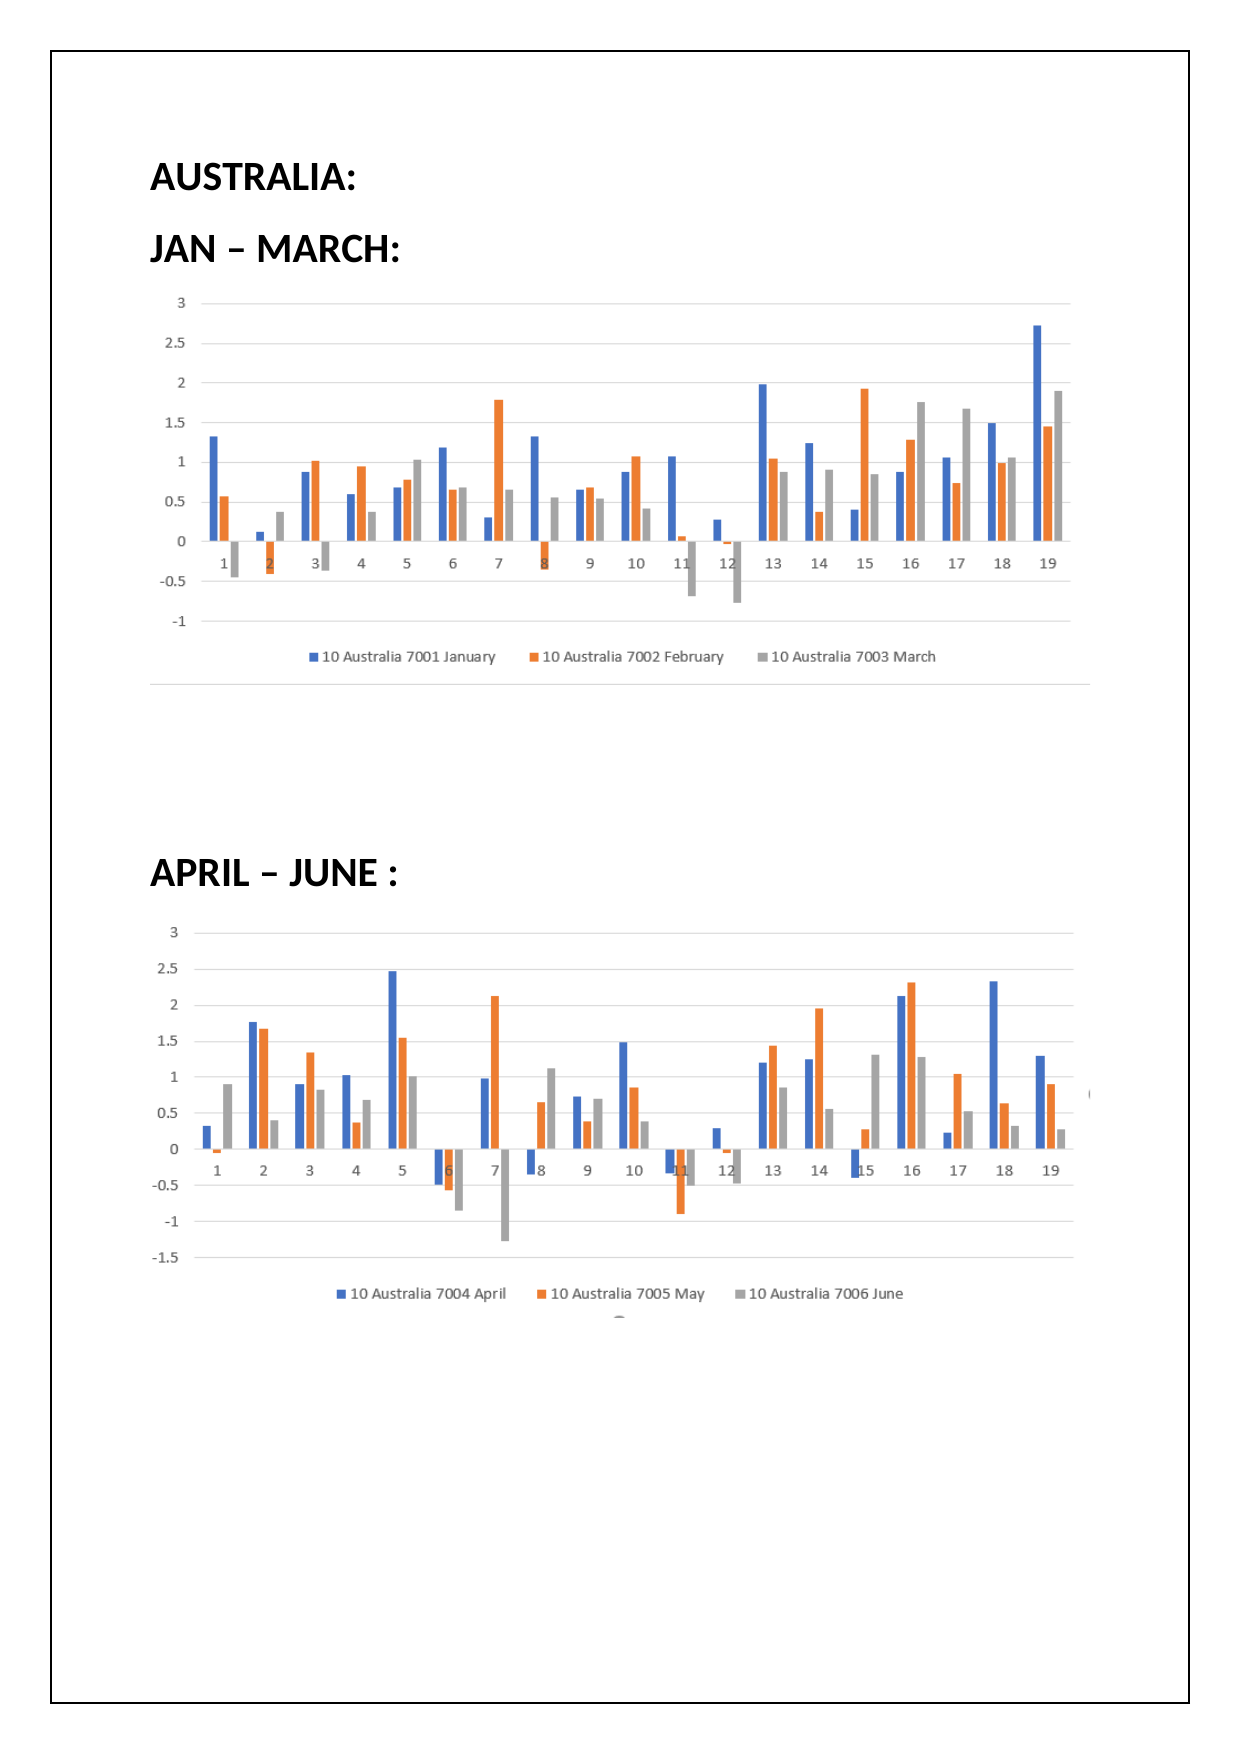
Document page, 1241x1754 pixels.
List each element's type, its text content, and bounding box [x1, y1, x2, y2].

text AUSTRALIA: [150, 150, 1090, 201]
picture [150, 917, 1091, 1318]
text JAN – MARCH: [150, 222, 1090, 272]
text APRIL – JUNE : [150, 846, 1090, 897]
picture [150, 293, 1091, 685]
